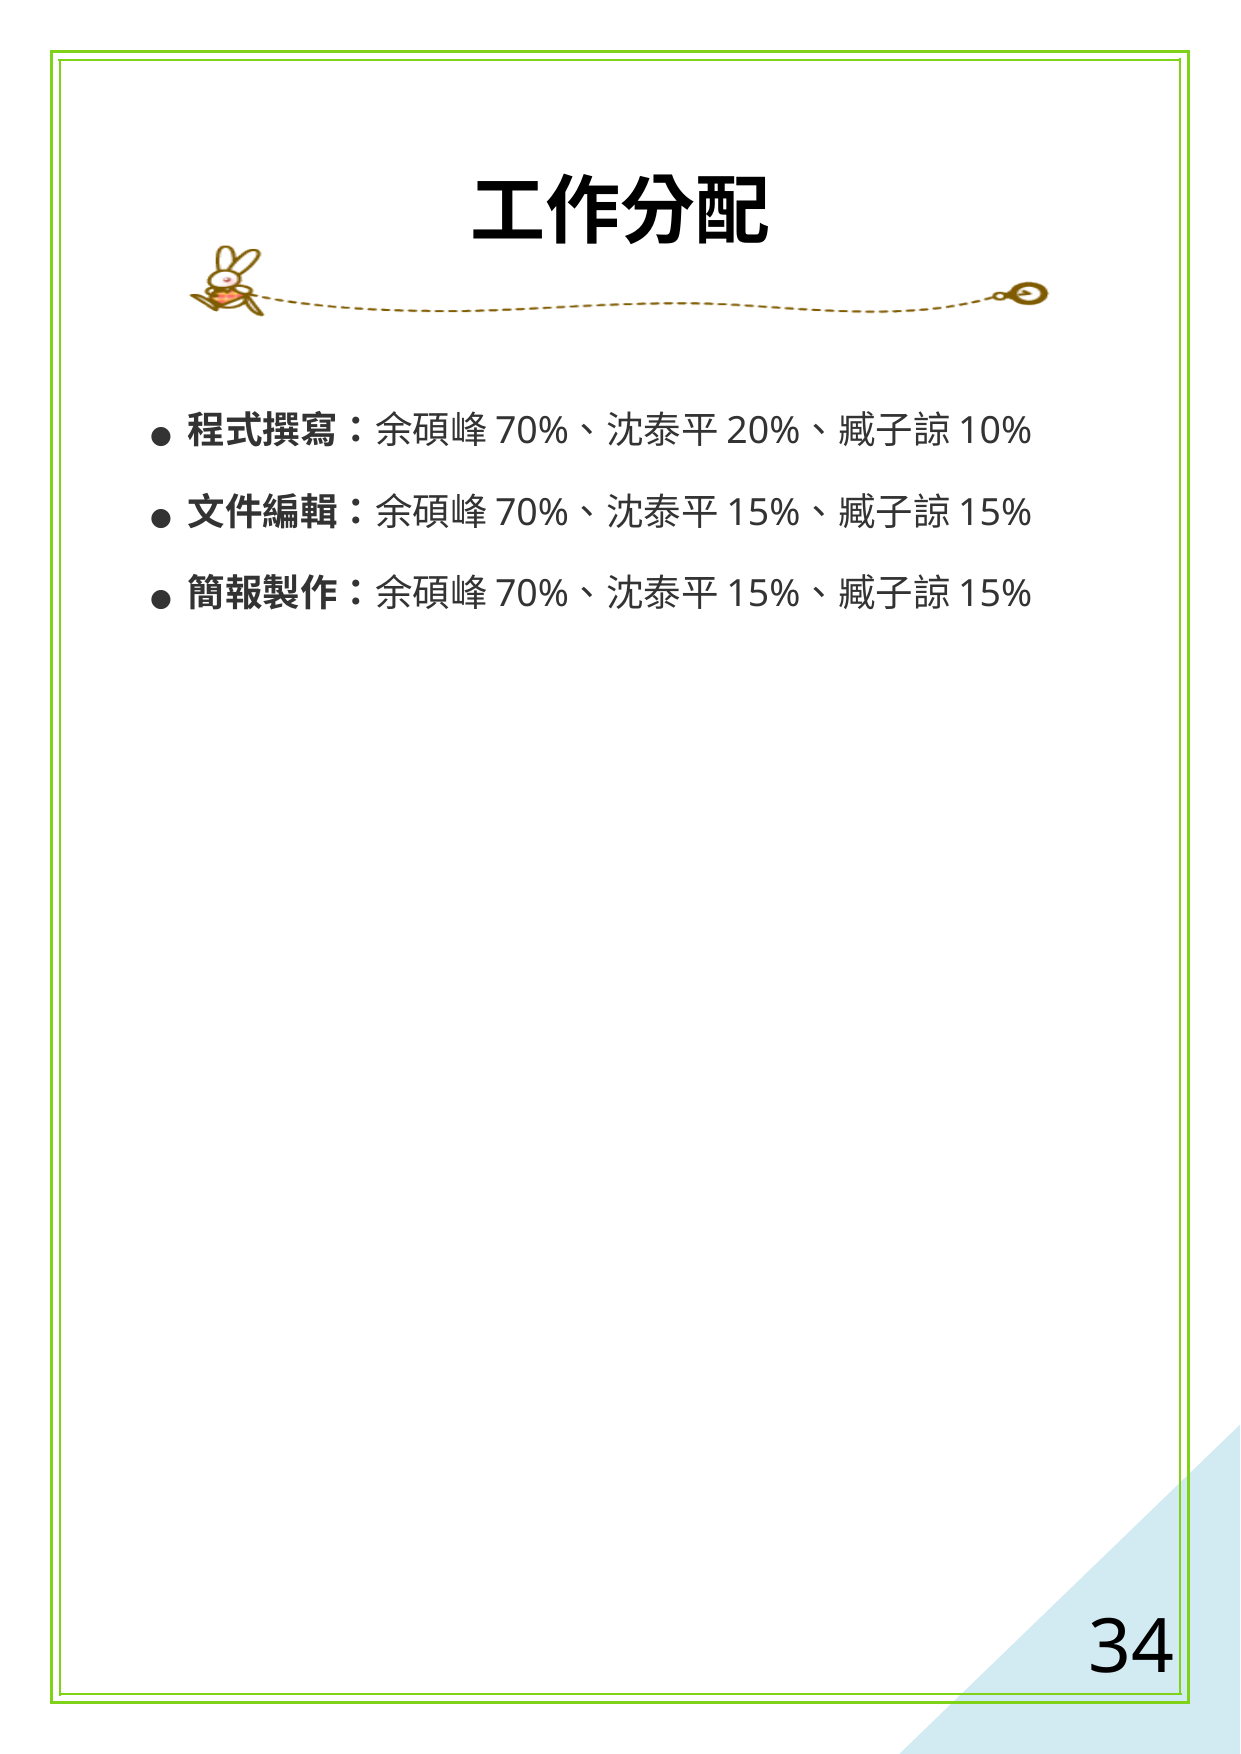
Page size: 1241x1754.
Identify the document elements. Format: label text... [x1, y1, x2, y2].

picture [187, 242, 1053, 317]
text 工作分配 [262, 150, 978, 259]
